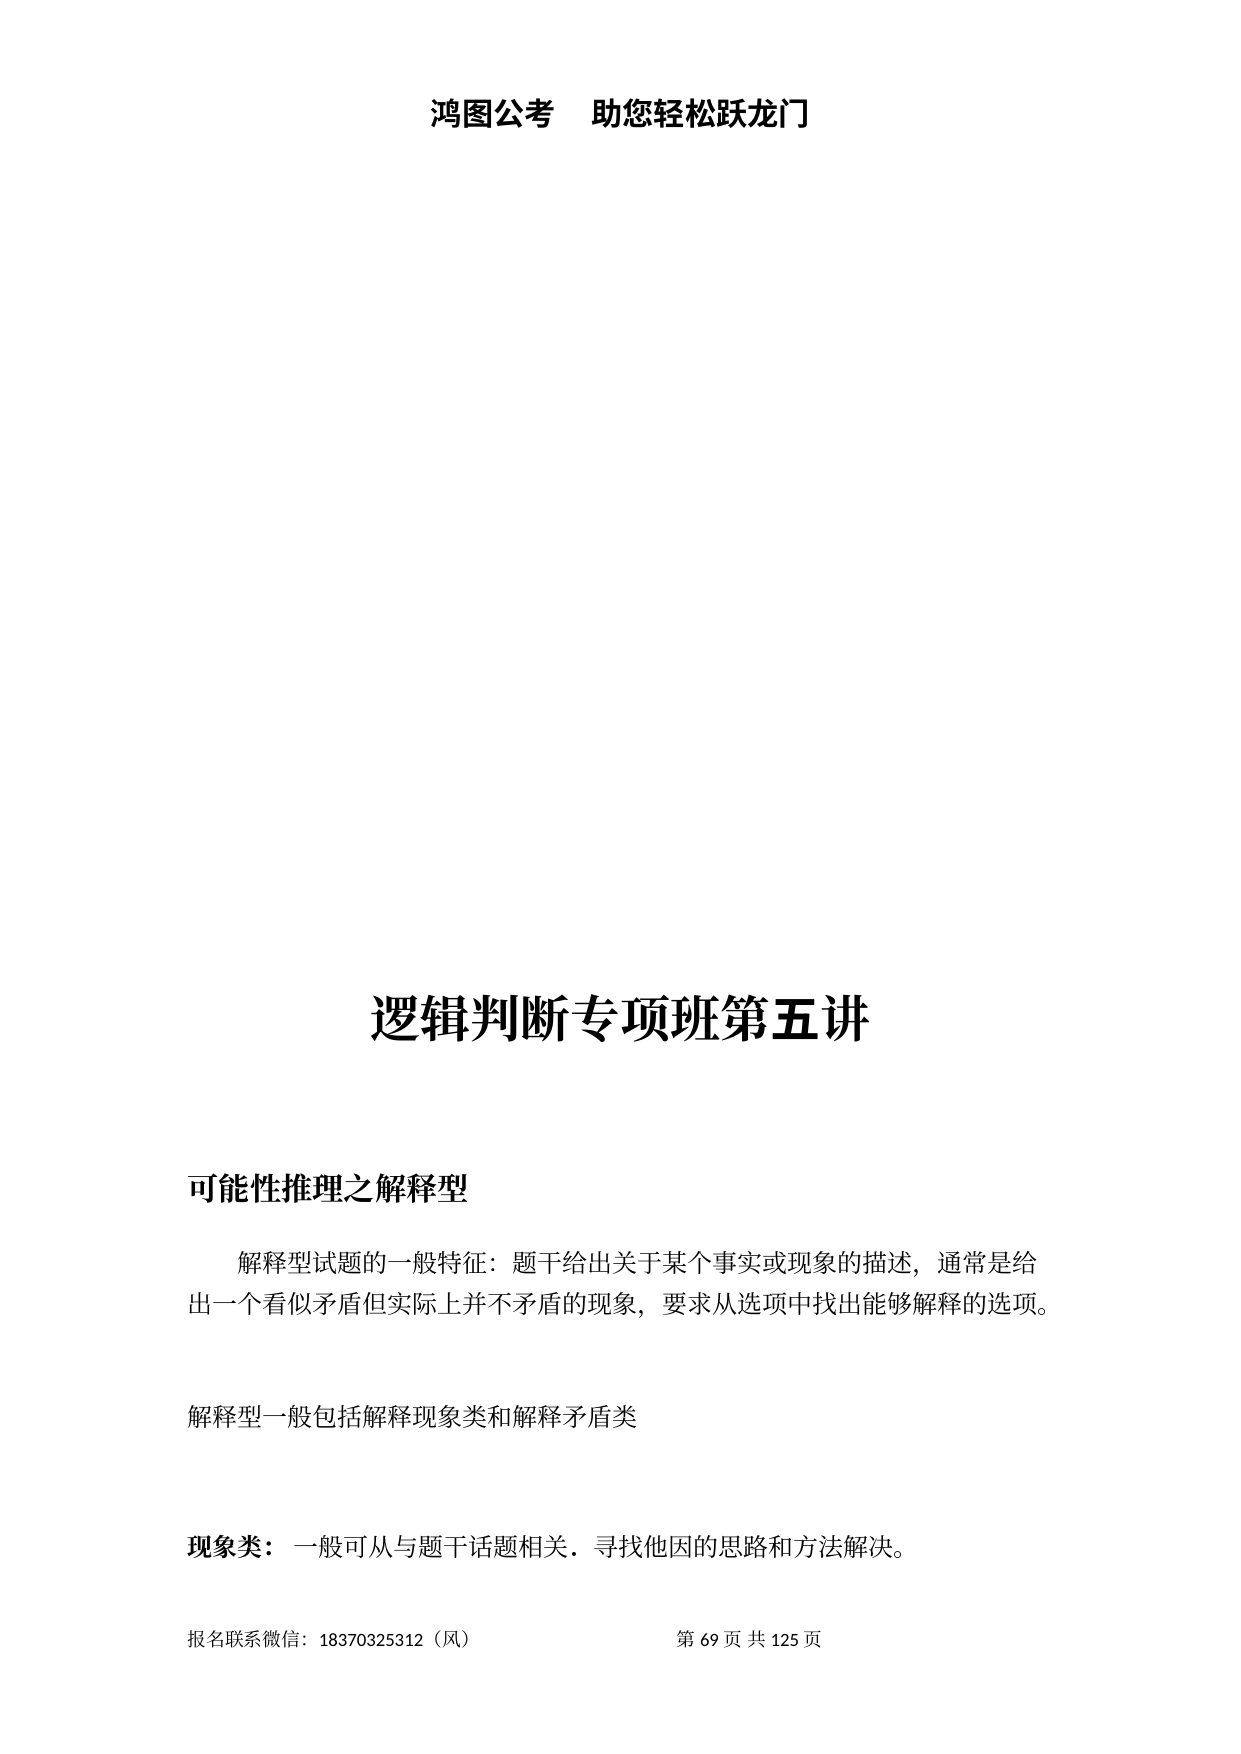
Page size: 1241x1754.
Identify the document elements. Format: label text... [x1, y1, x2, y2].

list 可能性推理之解释型 [187, 1157, 1053, 1222]
list 逻辑判断专项班第五讲 [187, 967, 1053, 1064]
list 解释型试题的一般特征：题干给出关于某个事实或现象的描述，通常是给出一个看似矛盾但实际上并不矛盾的现象，要求从选项中找出能够解释的选项。 [187, 1247, 1053, 1321]
list 现象类： 一般可从与题干话题相关．寻找他因的思路和方法解决。 [187, 1513, 1053, 1578]
list 解释型一般包括解释现象类和解释矛盾类 [187, 1401, 1053, 1433]
